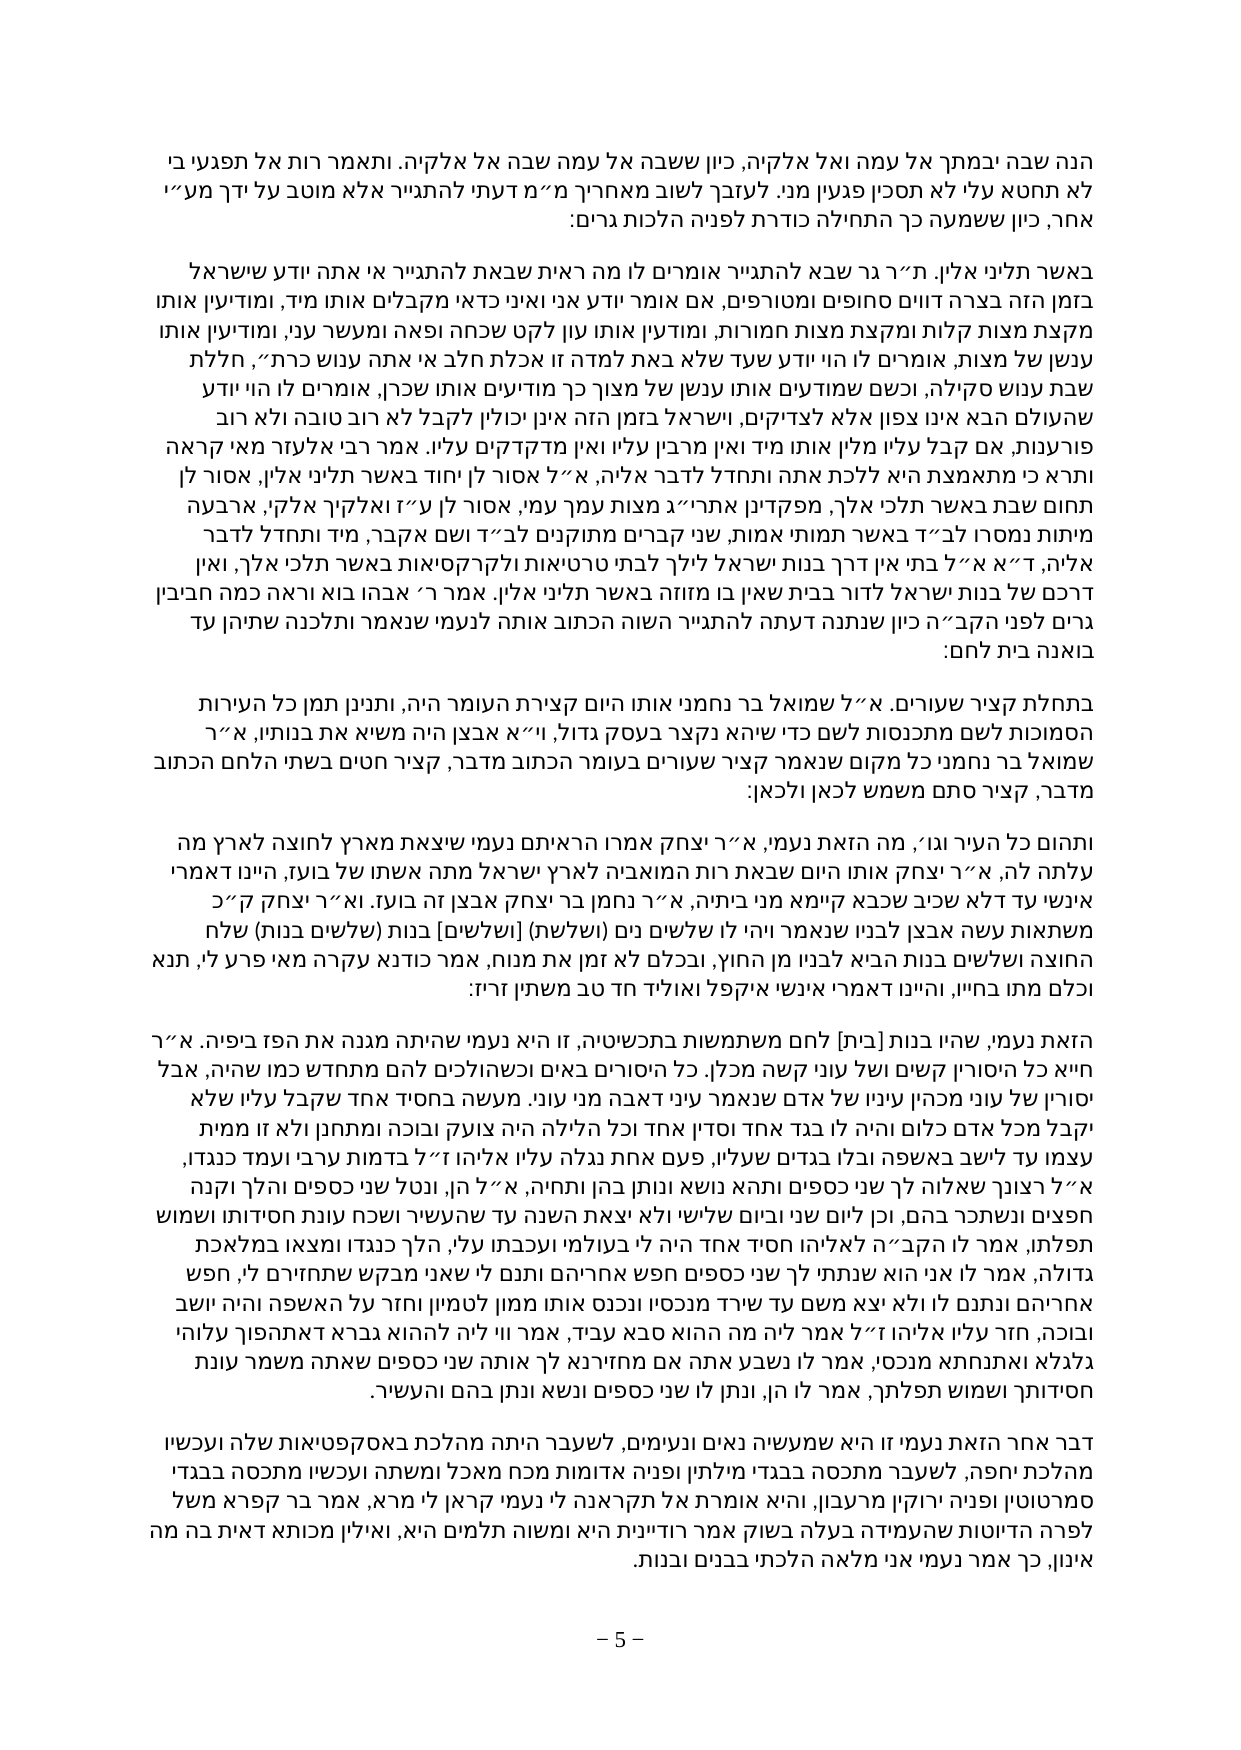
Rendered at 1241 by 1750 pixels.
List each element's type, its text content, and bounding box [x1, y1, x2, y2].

text ‎‏דבר אחר הזאת נעמי זו היא שמעשיה נאים ונעימים, לשעבר היתה מהלכת באסקפטיאות שלה ועכשיו מהלכת יחפה, לשעבר מתכסה בבגדי מילתין ופניה אדומות מכח מאכל ומשתה ועכשיו מתכסה בבגדי סמרטוטין ופניה ירוקין מרעבון, והיא אומרת אל תקראנה לי נעמי קראן לי מרא, אמר בר קפרא משל לפרה הדיוטות שהעמידה בעלה בשוק אמר רודיינית היא ומשוה תלמים היא, ואילין מכותא דאית בה מה אינון, כך אמר נעמי אני מלאה הלכתי בבנים ובנות.‏‎ [146, 1427, 1094, 1573]
text ‎‏בתחלת קציר שעורים. א״ל שמואל בר נחמני אותו היום קצירת העומר היה, ותנינן תמן כל העירות הסמוכות לשם מתכנסות לשם כדי שיהא נקצר בעסק גדול, וי״א אבצן היה משיא את בנותיו, א״ר שמואל בר נחמני כל מקום שנאמר קציר שעורים בעומר הכתוב מדבר, קציר חטים בשתי הלחם הכתוב מדבר, קציר סתם משמש לכאן ולכאן׃‏‎ [146, 687, 1094, 804]
text ‎‏הנה שבה יבמתך אל עמה ואל אלקיה, כיון ששבה אל עמה שבה אל אלקיה. ותאמר רות אל תפגעי בי לא תחטא עלי לא תסכין פגעין מני. לעזבך לשוב מאחריך מ״מ דעתי להתגייר אלא מוטב על ידך מע״י אחר, כיון ששמעה כך התחילה כודרת לפניה הלכות גרים׃‏‎ [146, 146, 1094, 233]
text ‎‏הזאת נעמי, שהיו בנות [בית] לחם משתמשות בתכשיטיה, זו היא נעמי שהיתה מגנה את הפז ביפיה. א״ר חייא כל היסורין קשים ושל עוני קשה מכלן. כל היסורים באים וכשהולכים להם מתחדש כמו שהיה, אבל יסורין של עוני מכהין עיניו של אדם שנאמר עיני דאבה מני עוני. מעשה בחסיד אחד שקבל עליו שלא יקבל מכל אדם כלום והיה לו בגד אחד וסדין אחד וכל הלילה היה צועק ובוכה ומתחנן ולא זו ממית עצמו עד לישב באשפה ובלו בגדים שעליו, פעם אחת נגלה עליו אליהו ז״ל בדמות ערבי ועמד כנגדו, א״ל רצונך שאלוה לך שני כספים ותהא נושא ונותן בהן ותחיה, א״ל הן, ונטל שני כספים והלך וקנה חפצים ונשתכר בהם, וכן ליום שני וביום שלישי ולא יצאת השנה עד שהעשיר ושכח עונת חסידותו ושמוש תפלתו, אמר לו הקב״ה לאליהו חסיד אחד היה לי בעולמי ועכבתו עלי, הלך כנגדו ומצאו במלאכת גדולה, אמר לו אני הוא שנתתי לך שני כספים חפש אחריהם ותנם לי שאני מבקש שתחזירם לי, חפש אחריהם ונתנם לו ולא יצא משם עד שירד מנכסיו ונכנס אותו ממון לטמיון וחזר על האשפה והיה יושב ובוכה, חזר עליו אליהו ז״ל אמר ליה מה ההוא סבא עביד, אמר ווי ליה לההוא גברא דאתהפוך עלוהי גלגלא ואתנחתא מנכסי, אמר לו נשבע אתה אם מחזירנא לך אותה שני כספים שאתה משמר עונת חסידותך ושמוש תפלתך, אמר לו הן, ונתן לו שני כספים ונשא ונתן בהם והעשיר.‏‎ [146, 1025, 1094, 1404]
text ‎‏באשר תליני אלין. ת״ר גר שבא להתגייר אומרים לו מה ראית שבאת להתגייר אי אתה יודע שישראל בזמן הזה בצרה דווים סחופים ומטורפים, אם אומר יודע אני ואיני כדאי מקבלים אותו מיד, ומודיעין אותו מקצת מצות קלות ומקצת מצות חמורות, ומודעין אותו עון לקט שכחה ופאה ומעשר עני, ומודיעין אותו ענשן של מצות, אומרים לו הוי יודע שעד שלא באת למדה זו אכלת חלב אי אתה ענוש כרת״, חללת שבת ענוש סקילה, וכשם שמודעים אותו ענשן של מצוך כך מודיעים אותו שכרן, אומרים לו הוי יודע שהעולם הבא אינו צפון אלא לצדיקים, וישראל בזמן הזה אינן יכולין לקבל לא רוב טובה ולא רוב פורענות, אם קבל עליו מלין אותו מיד ואין מרבין עליו ואין מדקדקים עליו. אמר רבי אלעזר מאי קראה ותרא כי מתאמצת היא ללכת אתה ותחדל לדבר אליה, א״ל אסור לן יחוד באשר תליני אלין, אסור לן תחום שבת באשר תלכי אלך, מפקדינן אתרי״ג מצות עמך עמי, אסור לן ע״ז ואלקיך אלקי, ארבעה מיתות נמסרו לב״ד באשר תמותי אמות, שני קברים מתוקנים לב״ד ושם אקבר, מיד ותחדל לדבר אליה, ד״א א״ל בתי אין דרך בנות ישראל לילך לבתי טרטיאות ולקרקסיאות באשר תלכי אלך, ואין דרכם של בנות ישראל לדור בבית שאין בו מזוזה באשר תליני אלין. אמר ר׳ אבהו בוא וראה כמה חביבין גרים לפני הקב״ה כיון שנתנה דעתה להתגייר השוה הכתוב אותה לנעמי שנאמר ותלכנה שתיהן עד בואנה בית לחם׃‏‎ [146, 256, 1094, 664]
text ‎‏ותהום כל העיר וגו׳, מה הזאת נעמי, א״ר יצחק אמרו הראיתם נעמי שיצאת מארץ לחוצה לארץ מה עלתה לה, א״ר יצחק אותו היום שבאת רות המואביה לארץ ישראל מתה אשתו של בועז, היינו דאמרי אינשי עד דלא שכיב שכבא קיימא מני ביתיה, א״ר נחמן בר יצחק אבצן זה בועז. וא״ר יצחק ק״כ משתאות עשה אבצן לבניו שנאמר ויהי לו שלשים נים (ושלשת) [ושלשים] בנות (שלשים בנות) שלח החוצה ושלשים בנות הביא לבניו מן החוץ, ובכלם לא זמן את מנוח, אמר כודנא עקרה מאי פרע לי, תנא וכלם מתו בחייו, והיינו דאמרי אינשי איקפל ואוליד חד טב משתין זריז׃‏‎ [146, 827, 1094, 1002]
